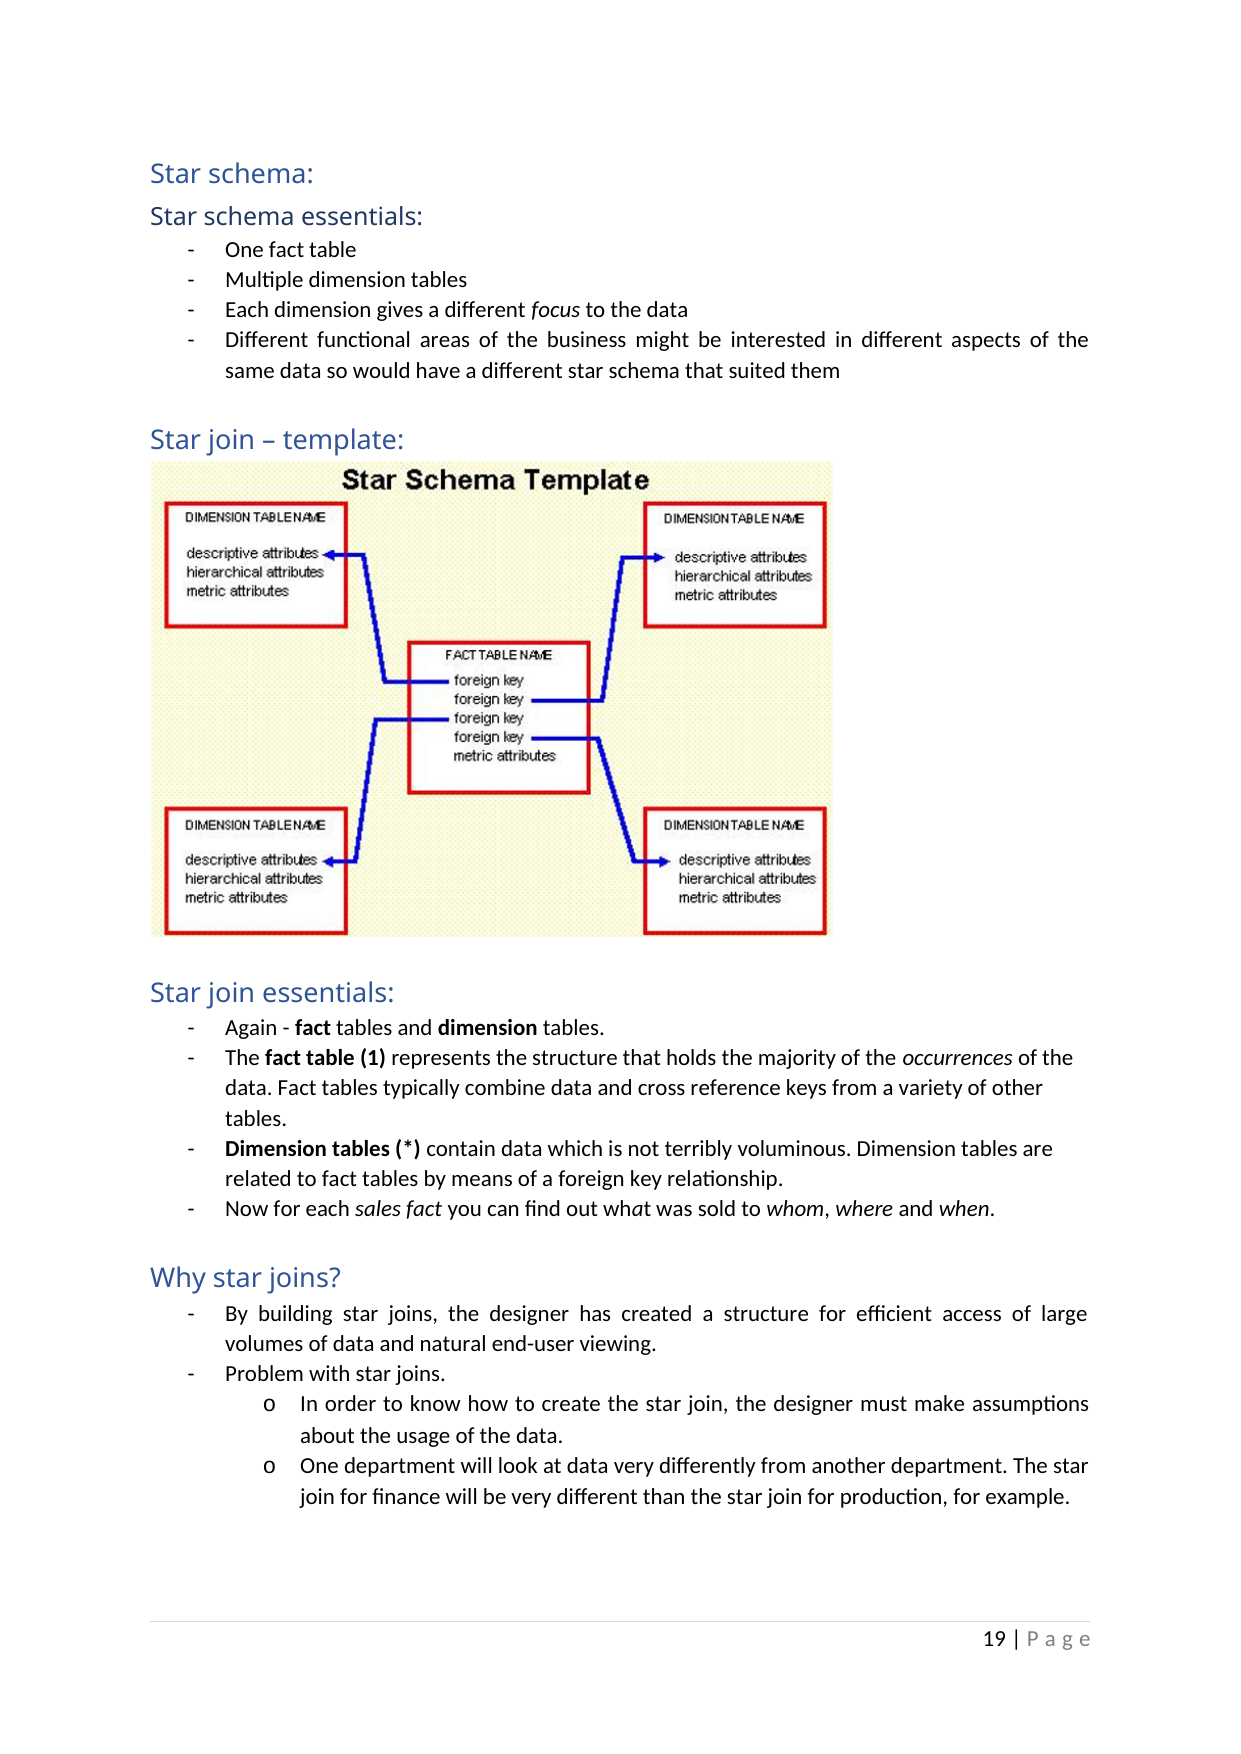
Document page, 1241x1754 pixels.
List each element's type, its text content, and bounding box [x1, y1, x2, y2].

list By building star joins, the designer has created a structure for efficient access of large volumes of data and natural end-user viewing. [187, 1299, 1090, 1357]
picture [150, 460, 833, 937]
subtitle Star schema essentials: [150, 198, 1090, 232]
list The fact table (1) represents the structure that holds the majority of the occurrences of the data. Fact tables typically combine data and cross reference keys from a variety of other tables. [187, 1043, 1090, 1132]
list Problem with star joins. [187, 1359, 1090, 1387]
subtitle Star join essentials: [150, 973, 1090, 1010]
list Now for each sales fact you can find out what was sold to whom, where and when. [187, 1194, 1090, 1222]
subtitle Star schema: [150, 154, 1090, 191]
list One department will look at data very differently from another department. The star join for finance will be very different than the star join for production, for example. [262, 1451, 1090, 1510]
list In order to know how to create the star join, the designer must make assumptions about the usage of the data. [262, 1389, 1090, 1449]
list Again - fact tables and dimension tables. [187, 1013, 1090, 1041]
list One fact table [187, 235, 1090, 263]
list Multiple dimension tables [187, 265, 1090, 293]
list Each dimension gives a different focus to the data [187, 295, 1090, 323]
list Different functional areas of the business might be interested in different aspects of the same data so would have a different star schema that suited them [187, 326, 1090, 384]
list Dimension tables (*) contain data which is not terribly voluminous. Dimension tables are related to fact tables by means of a foreign key relationship. [187, 1134, 1090, 1192]
subtitle Why star joins? [150, 1259, 1090, 1296]
subtitle Star join – template: [150, 420, 1090, 457]
